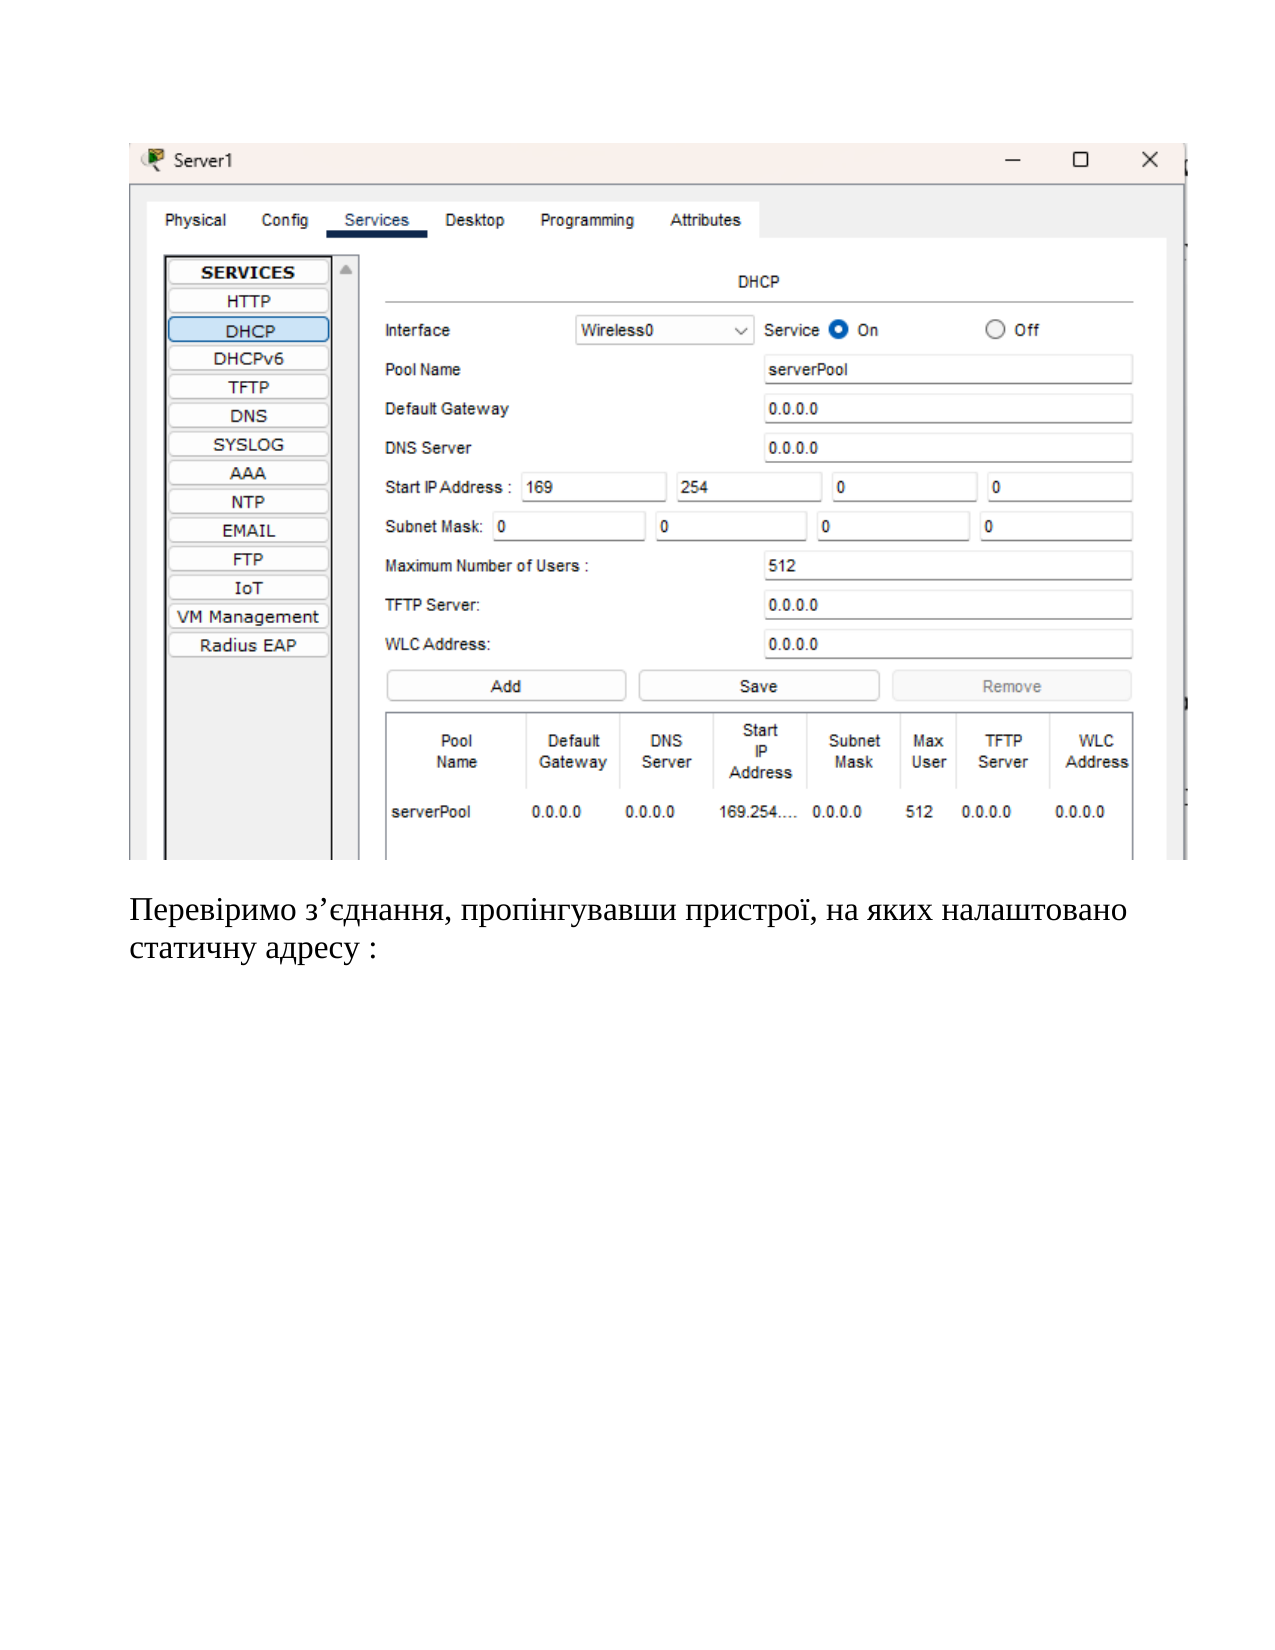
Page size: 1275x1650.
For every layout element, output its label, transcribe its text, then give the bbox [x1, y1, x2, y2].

text Перевіримо з’єднання, пропінгувавши пристрої, на яких налаштовано статичну адресу : [129, 889, 1187, 966]
picture [129, 143, 1188, 860]
